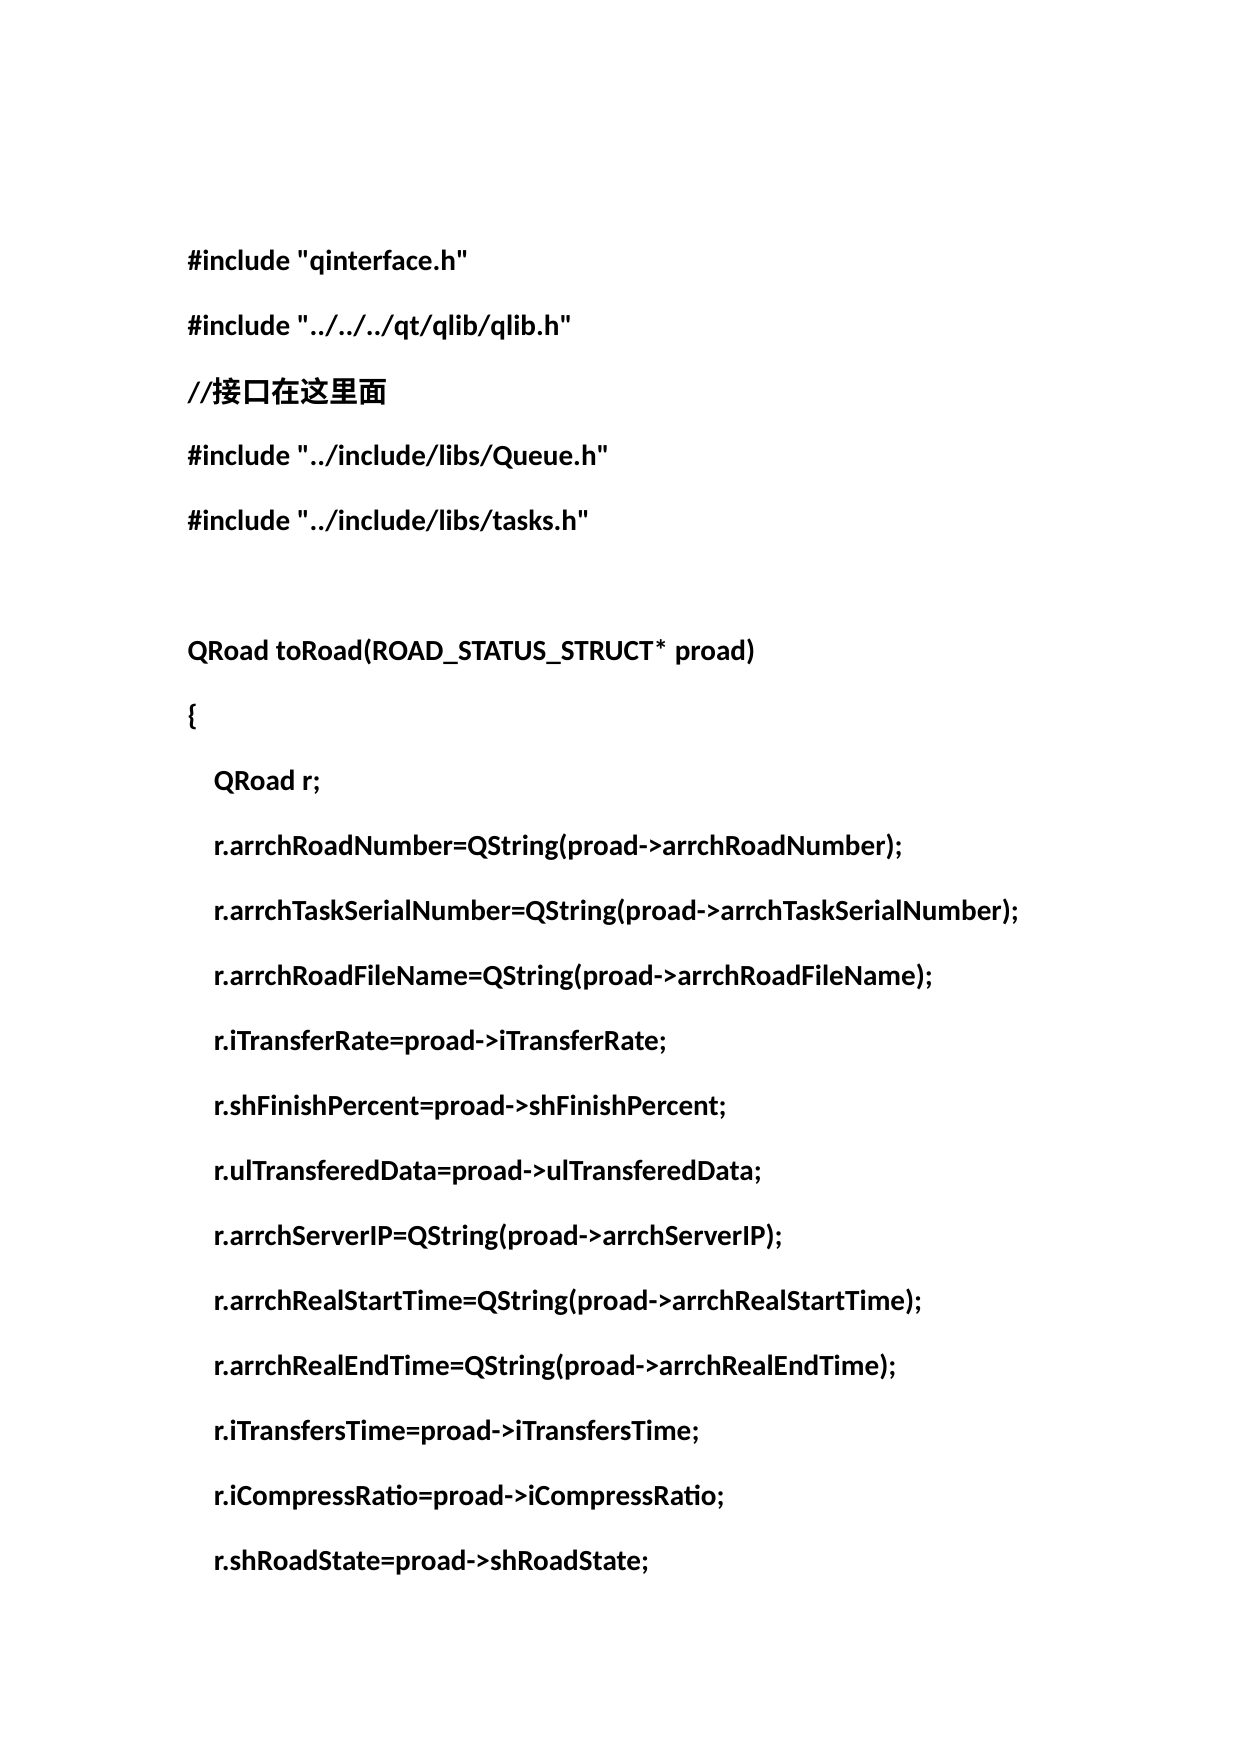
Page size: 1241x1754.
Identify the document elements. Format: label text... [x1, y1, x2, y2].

text r.arrchRoadFileName=QString(proad->arrchRoadFileName); [187, 942, 1053, 1007]
text r.arrchTaskSerialNumber=QString(proad->arrchTaskSerialNumber); [187, 877, 1053, 942]
text r.arrchRealStartTime=QString(proad->arrchRealStartTime); [187, 1267, 1053, 1332]
text r.arrchServerIP=QString(proad->arrchServerIP); [187, 1202, 1053, 1267]
text #include "../include/libs/Queue.h" [187, 422, 1053, 487]
text r.iCompressRatio=proad->iCompressRatio; [187, 1462, 1053, 1527]
text r.ulTransferedData=proad->ulTransferedData; [187, 1137, 1053, 1202]
text QRoad r; [187, 747, 1053, 812]
text r.shRoadState=proad->shRoadState; [187, 1527, 1053, 1592]
text #include "qinterface.h" [187, 227, 1053, 292]
text #include "../include/libs/tasks.h" [187, 487, 1053, 552]
text r.arrchRealEndTime=QString(proad->arrchRealEndTime); [187, 1332, 1053, 1397]
text r.iTransfersTime=proad->iTransfersTime; [187, 1397, 1053, 1462]
text //接口在这里面 [187, 357, 1053, 422]
text { [187, 682, 1053, 747]
text r.iTransferRate=proad->iTransferRate; [187, 1007, 1053, 1072]
text #include "../../../qt/qlib/qlib.h" [187, 292, 1053, 357]
text r.shFinishPercent=proad->shFinishPercent; [187, 1072, 1053, 1137]
text r.arrchRoadNumber=QString(proad->arrchRoadNumber); [187, 812, 1053, 877]
text QRoad toRoad(ROAD_STATUS_STRUCT* proad) [187, 617, 1053, 682]
